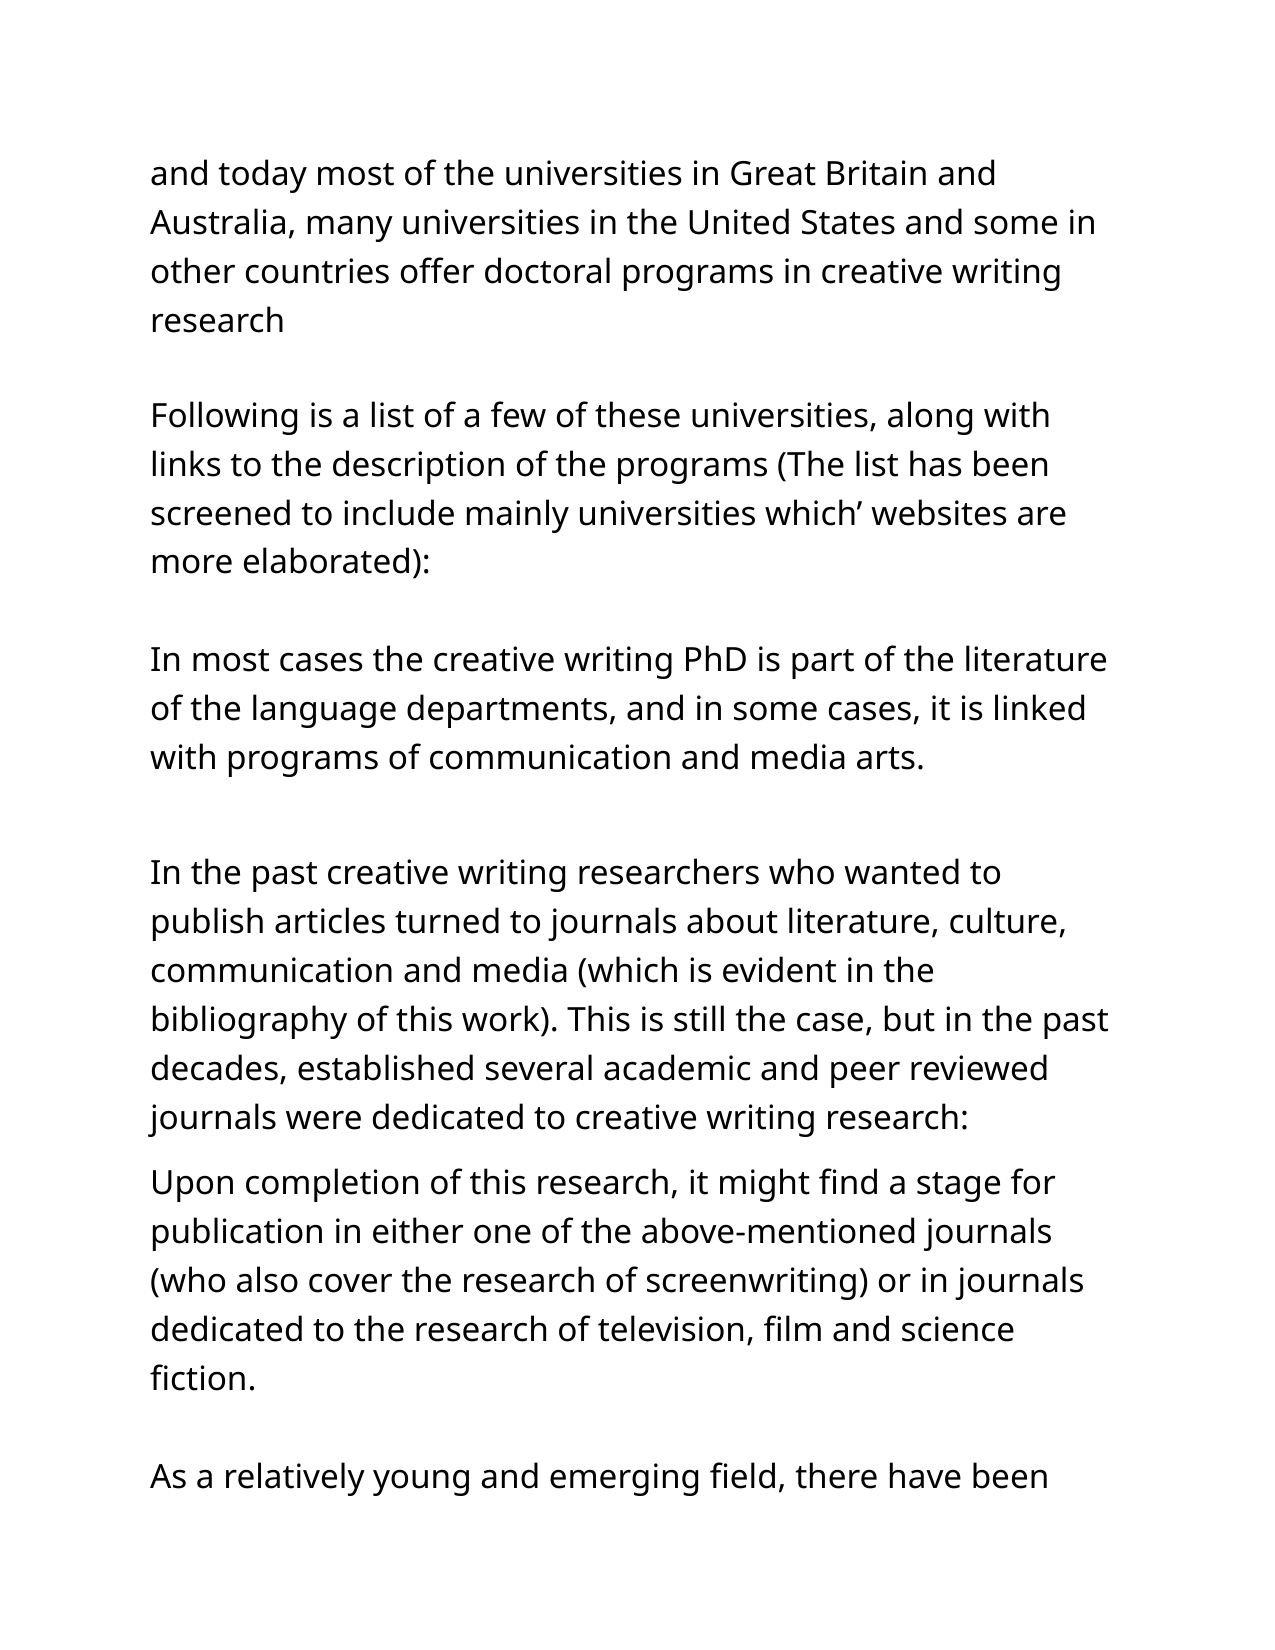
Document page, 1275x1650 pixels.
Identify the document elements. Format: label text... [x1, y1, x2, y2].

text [150, 150, 1125, 372]
text In the past creative writing researchers who wanted to publish articles turned to journals about literature, culture, communication and media (which is evident in the bibliography of this work). This is still the case, but in the past decades, established several academic and peer reviewed journals were dedicated to creative writing research: [150, 800, 1125, 1139]
text Following is a list of a few of these universities, along with links to the description of the programs (The list has been screened to include mainly universities which’ websites are more elaborated): In most cases the creative writing PhD is part of the literature of the language departments, and in some cases, it is linked with programs of communication and media arts. [150, 391, 1125, 779]
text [150, 1159, 1125, 1498]
